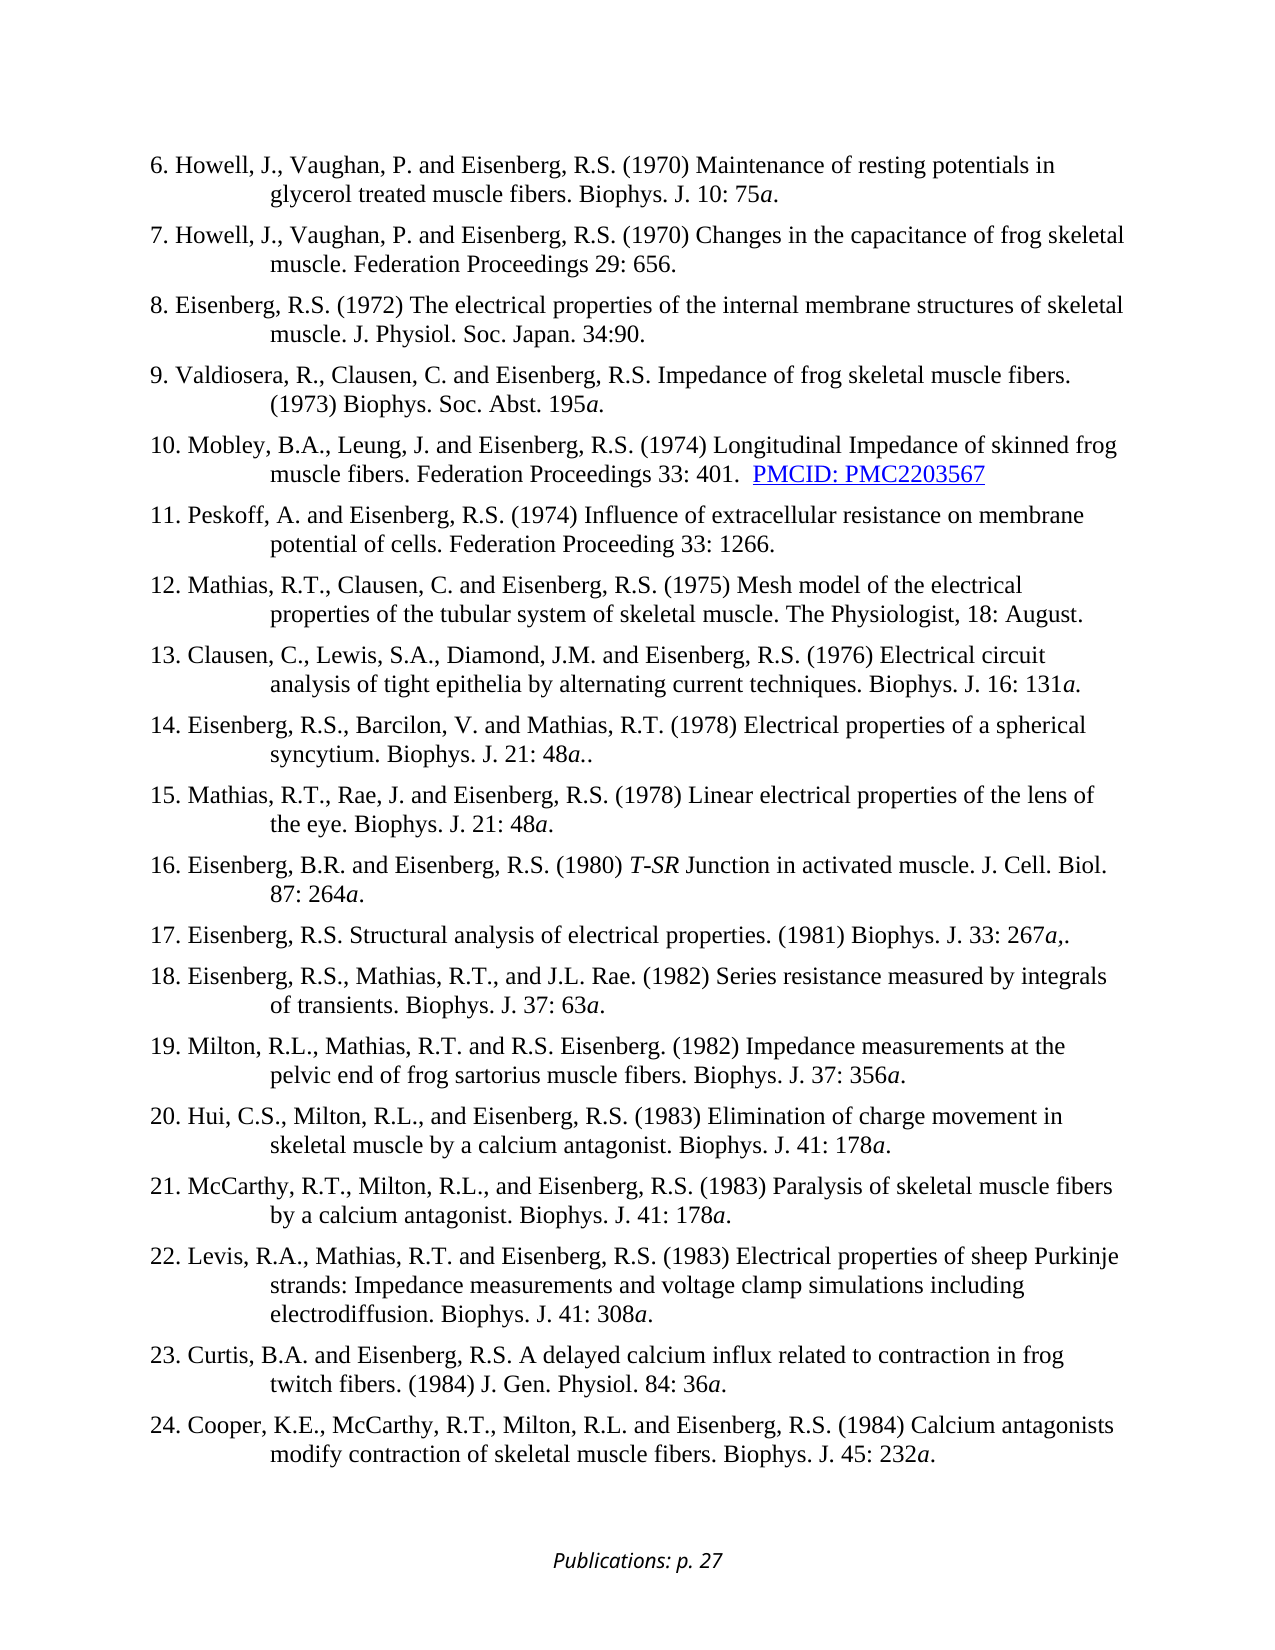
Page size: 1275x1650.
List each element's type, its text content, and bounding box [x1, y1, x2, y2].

text 24. Cooper, K.E., McCarthy, R.T., Milton, R.L. and Eisenberg, R.S. (1984) Calcium antagonists modify contraction of skeletal muscle fibers. Biophys. J. 45: 232a. [150, 1410, 1125, 1467]
text 23. Curtis, B.A. and Eisenberg, R.S. A delayed calcium influx related to contraction in frog twitch fibers. (1984) J. Gen. Physiol. 84: 36a. [150, 1340, 1125, 1397]
text 15. Mathias, R.T., Rae, J. and Eisenberg, R.S. (1978) Linear electrical properties of the lens of the eye. Biophys. J. 21: 48a. [150, 780, 1125, 837]
text 22. Levis, R.A., Mathias, R.T. and Eisenberg, R.S. (1983) Electrical properties of sheep Purkinje strands: Impedance measurements and voltage clamp simulations including electrodiffusion. Biophys. J. 41: 308a. [150, 1241, 1125, 1327]
text 16. Eisenberg, B.R. and Eisenberg, R.S. (1980) T-SR Junction in activated muscle. J. Cell. Biol. 87: 264a. [150, 850, 1125, 907]
text 8. Eisenberg, R.S. (1972) The electrical properties of the internal membrane structures of skeletal muscle. J. Physiol. Soc. Japan. 34:90. [150, 290, 1125, 347]
text 10. Mobley, B.A., Leung, J. and Eisenberg, R.S. (1974) Longitudinal Impedance of skinned frog muscle fibers. Federation Proceedings 33: 401. PMCID: PMC2203567 [150, 430, 1125, 487]
text 13. Clausen, C., Lewis, S.A., Diamond, J.M. and Eisenberg, R.S. (1976) Electrical circuit analysis of tight epithelia by alternating current techniques. Biophys. J. 16: 131a. [150, 640, 1125, 697]
text 11. Peskoff, A. and Eisenberg, R.S. (1974) Influence of extracellular resistance on membrane potential of cells. Federation Proceeding 33: 1266. [150, 500, 1125, 557]
text 14. Eisenberg, R.S., Barcilon, V. and Mathias, R.T. (1978) Electrical properties of a spherical syncytium. Biophys. J. 21: 48a.. [150, 710, 1125, 767]
text 18. Eisenberg, R.S., Mathias, R.T., and J.L. Rae. (1982) Series resistance measured by integrals of transients. Biophys. J. 37: 63a. [150, 961, 1125, 1019]
text 21. McCarthy, R.T., Milton, R.L., and Eisenberg, R.S. (1983) Paralysis of skeletal muscle fibers by a calcium antagonist. Biophys. J. 41: 178a. [150, 1171, 1125, 1229]
text 9. Valdiosera, R., Clausen, C. and Eisenberg, R.S. Impedance of frog skeletal muscle fibers. (1973) Biophys. Soc. Abst. 195a. [150, 360, 1125, 417]
text 7. Howell, J., Vaughan, P. and Eisenberg, R.S. (1970) Changes in the capacitance of frog skeletal muscle. Federation Proceedings 29: 656. [150, 220, 1125, 277]
text 20. Hui, C.S., Milton, R.L., and Eisenberg, R.S. (1983) Elimination of charge movement in skeletal muscle by a calcium antagonist. Biophys. J. 41: 178a. [150, 1101, 1125, 1159]
text 17. Eisenberg, R.S. Structural analysis of electrical properties. (1981) Biophys. J. 33: 267a,. [150, 920, 1125, 949]
text 12. Mathias, R.T., Clausen, C. and Eisenberg, R.S. (1975) Mesh model of the electrical properties of the tubular system of skeletal muscle. The Physiologist, 18: August. [150, 570, 1125, 627]
text 19. Milton, R.L., Mathias, R.T. and R.S. Eisenberg. (1982) Impedance measurements at the pelvic end of frog sartorius muscle fibers. Biophys. J. 37: 356a. [150, 1031, 1125, 1089]
text 6. Howell, J., Vaughan, P. and Eisenberg, R.S. (1970) Maintenance of resting potentials in glycerol treated muscle fibers. Biophys. J. 10: 75a. [150, 150, 1125, 207]
